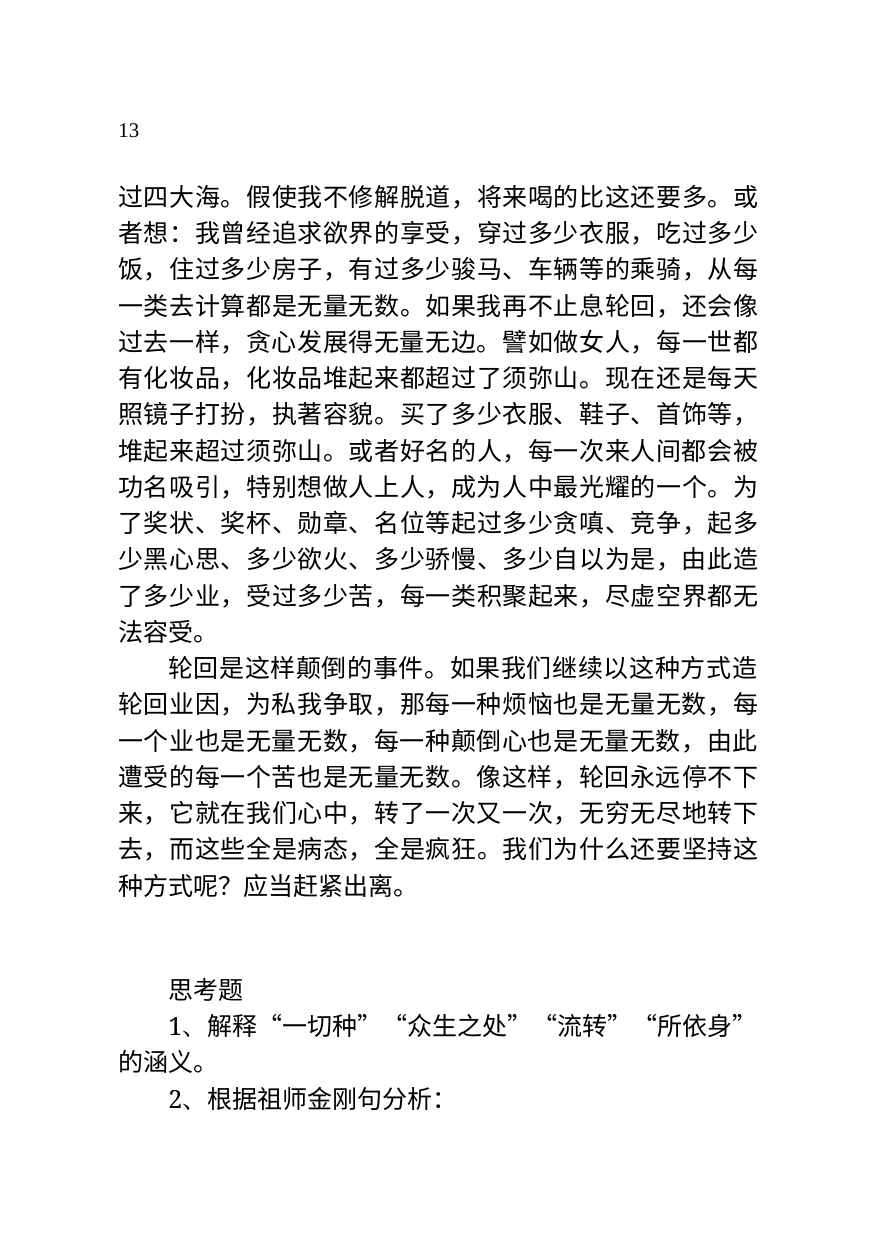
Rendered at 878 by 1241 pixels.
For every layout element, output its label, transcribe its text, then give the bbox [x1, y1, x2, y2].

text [118, 177, 759, 648]
text 轮回是这样颠倒的事件。如果我们继续以这种方式造轮回业因，为私我争取，那每一种烦恼也是无量无数，每一个业也是无量无数，每一种颠倒心也是无量无数，由此遭受的每一个苦也是无量无数。像这样，轮回永远停不下来，它就在我们心中，转了一次又一次，无穷无尽地转下去，而这些全是病态，全是疯狂。我们为什么还要坚持这种方式呢？应当赶紧出离。 [118, 648, 759, 902]
text 2、根据祖师金刚句分析： [118, 1079, 759, 1115]
text 1、解释“一切种”“众生之处”“流转”“所依身”的涵义。 [118, 1007, 759, 1079]
text 思考题 [118, 970, 759, 1007]
